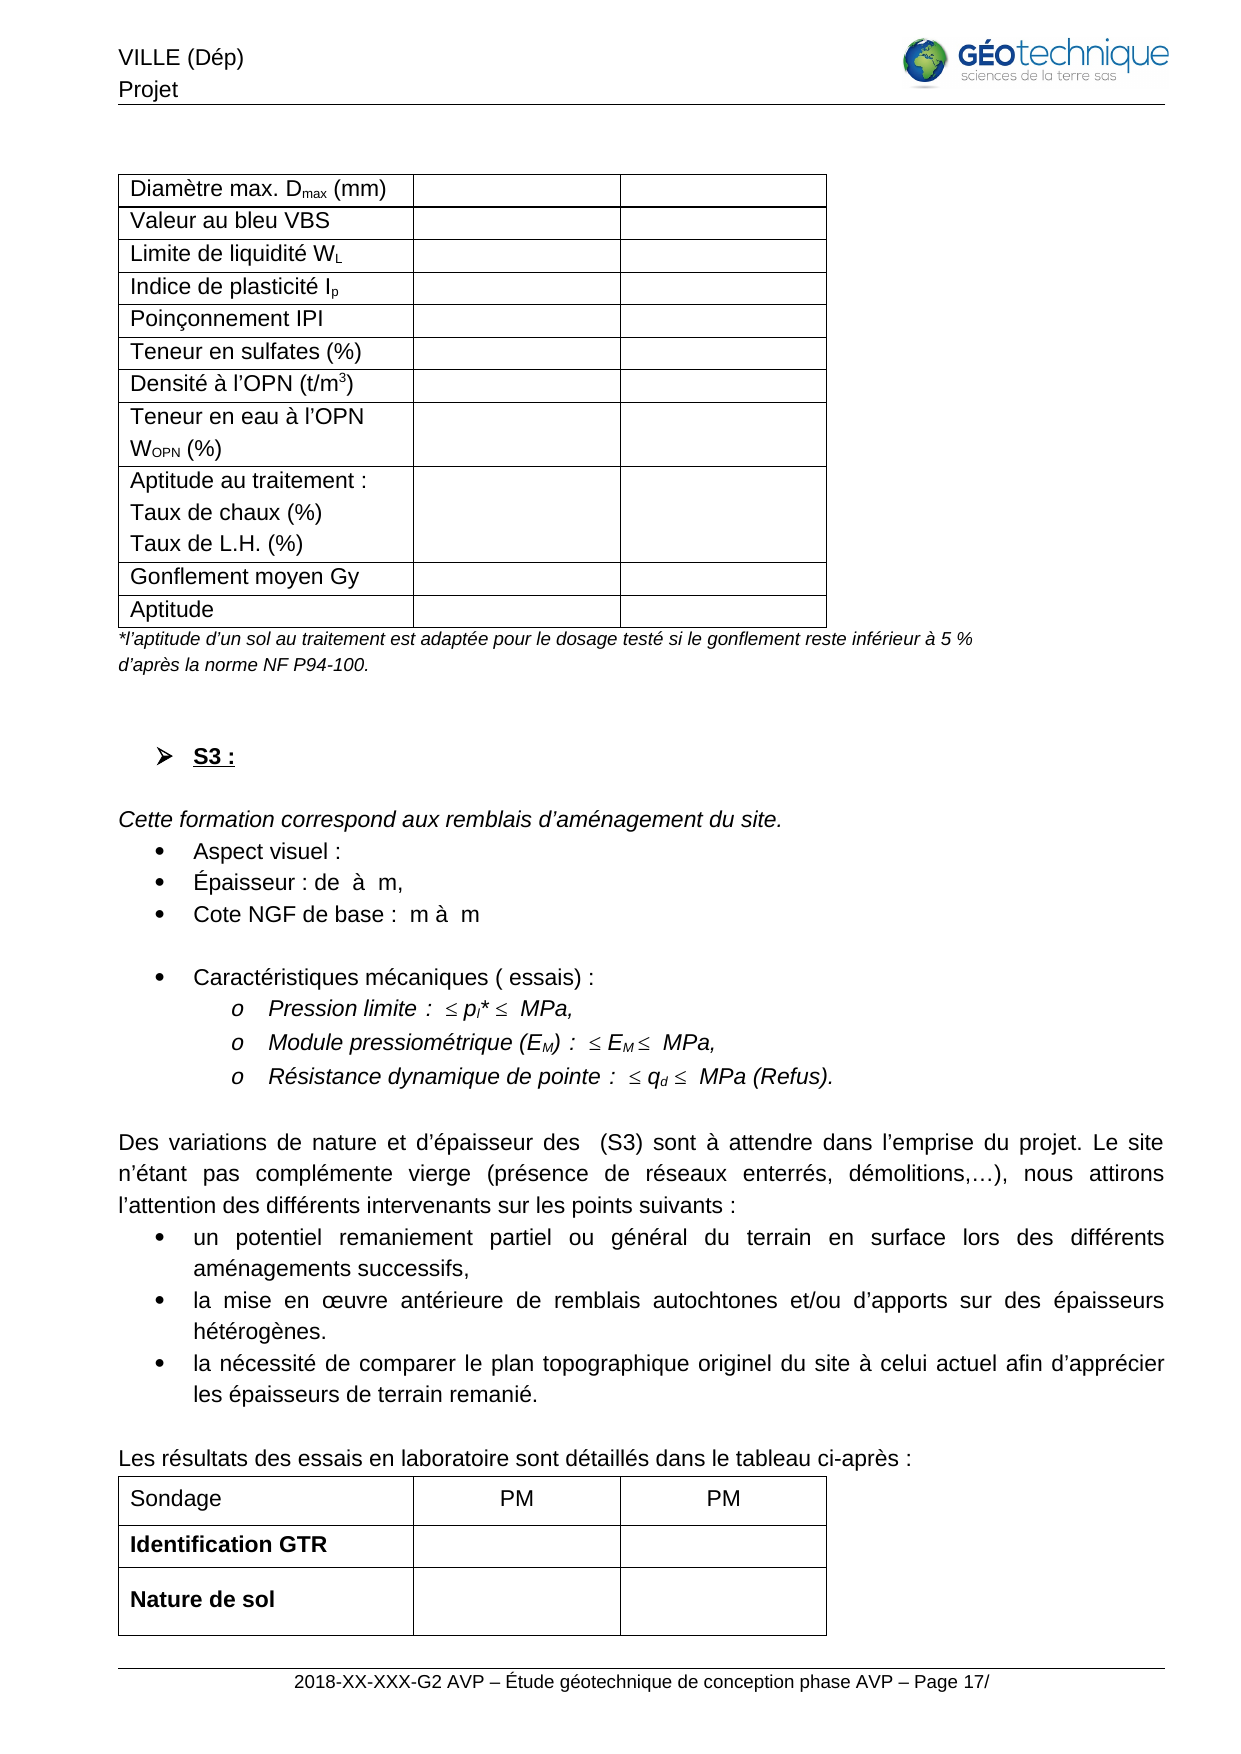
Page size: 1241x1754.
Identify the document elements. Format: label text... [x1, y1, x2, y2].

list Cote NGF de base : m à m [156, 901, 1165, 927]
table_cell [621, 563, 826, 594]
table_cell [621, 1526, 826, 1567]
table_cell [414, 1568, 620, 1634]
list S3 : [156, 743, 1165, 769]
list un potentiel remaniement partiel ou général du terrain en surface lors des différents aménagements successifs, [156, 1223, 1165, 1281]
text Cette formation correspond aux remblais d’aménagement du site. [118, 806, 1165, 832]
list Pression limite : ≤ pl* ≤ MPa, [231, 995, 1165, 1024]
table_cell [621, 240, 826, 272]
table_cell Diamètre max. Dmax (mm) [119, 175, 413, 206]
text Les résultats des essais en laboratoire sont détaillés dans le tableau ci-après : [118, 1444, 1165, 1471]
table_cell Teneur en sulfates (%) [119, 338, 413, 369]
table_cell [621, 208, 826, 239]
table_cell [414, 208, 620, 239]
list Résistance dynamique de pointe : ≤ qd ≤ MPa (Refus). [231, 1063, 1165, 1092]
table_cell Nature de sol [119, 1568, 413, 1634]
table_cell [621, 596, 826, 627]
table_cell Limite de liquidité WL [119, 240, 413, 272]
table_cell [414, 305, 620, 337]
table_cell [414, 596, 620, 627]
table_cell [414, 370, 620, 402]
list Épaisseur : de à m, [156, 869, 1165, 896]
table_cell [414, 467, 620, 562]
table_cell Valeur au bleu VBS [119, 208, 413, 239]
table_cell [621, 175, 826, 206]
table_cell [621, 273, 826, 304]
table_cell Poinçonnement IPI [119, 305, 413, 337]
table_cell [621, 403, 826, 466]
text d’après la norme NF P94-100. [118, 654, 1165, 676]
list la nécessité de comparer le plan topographique originel du site à celui actuel afin d’apprécier les épaisseurs de terrain remanié. [156, 1350, 1165, 1408]
table_cell [414, 175, 620, 206]
table_cell Gonflement moyen Gy [119, 563, 413, 594]
text Des variations de nature et d’épaisseur des (S3) sont à attendre dans l’emprise du projet. Le site n’étant pas complémente vierge (présence de réseaux enterrés, démolitions,…), nous attirons l’attention des différents intervenants sur les points suivants : [118, 1129, 1165, 1218]
table_cell Indice de plasticité Ip [119, 273, 413, 304]
table_cell [621, 467, 826, 562]
list Aspect visuel : [156, 838, 1165, 864]
table_cell Densité à l’OPN (t/m3) [119, 370, 413, 402]
table_cell Aptitude [119, 596, 413, 627]
table_cell Aptitude au traitement : Taux de chaux (%) Taux de L.H. (%) [119, 467, 413, 562]
table_header Sondage [119, 1477, 413, 1525]
table_cell [621, 370, 826, 402]
table_cell Identification GTR [119, 1526, 413, 1567]
table_cell Teneur en eau à l’OPN WOPN (%) [119, 403, 413, 466]
table_cell [414, 1526, 620, 1567]
table_cell [414, 563, 620, 594]
table_cell [621, 1568, 826, 1634]
picture [901, 37, 1169, 89]
table_header PM [414, 1477, 620, 1525]
table_cell [414, 273, 620, 304]
text *l’aptitude d’un sol au traitement est adaptée pour le dosage testé si le gonflement reste inférieur à 5 % [118, 628, 1165, 650]
table_header PM [621, 1477, 826, 1525]
list la mise en œuvre antérieure de remblais autochtones et/ou d’apports sur des épaisseurs hétérogènes. [156, 1287, 1165, 1344]
table_cell [414, 240, 620, 272]
table_cell [621, 338, 826, 369]
table_cell [621, 305, 826, 337]
table_cell [414, 338, 620, 369]
list Caractéristiques mécaniques ( essais) : [156, 964, 1165, 990]
table_cell [414, 403, 620, 466]
list Module pressiométrique (EM) : ≤ EM ≤ MPa, [231, 1029, 1165, 1058]
